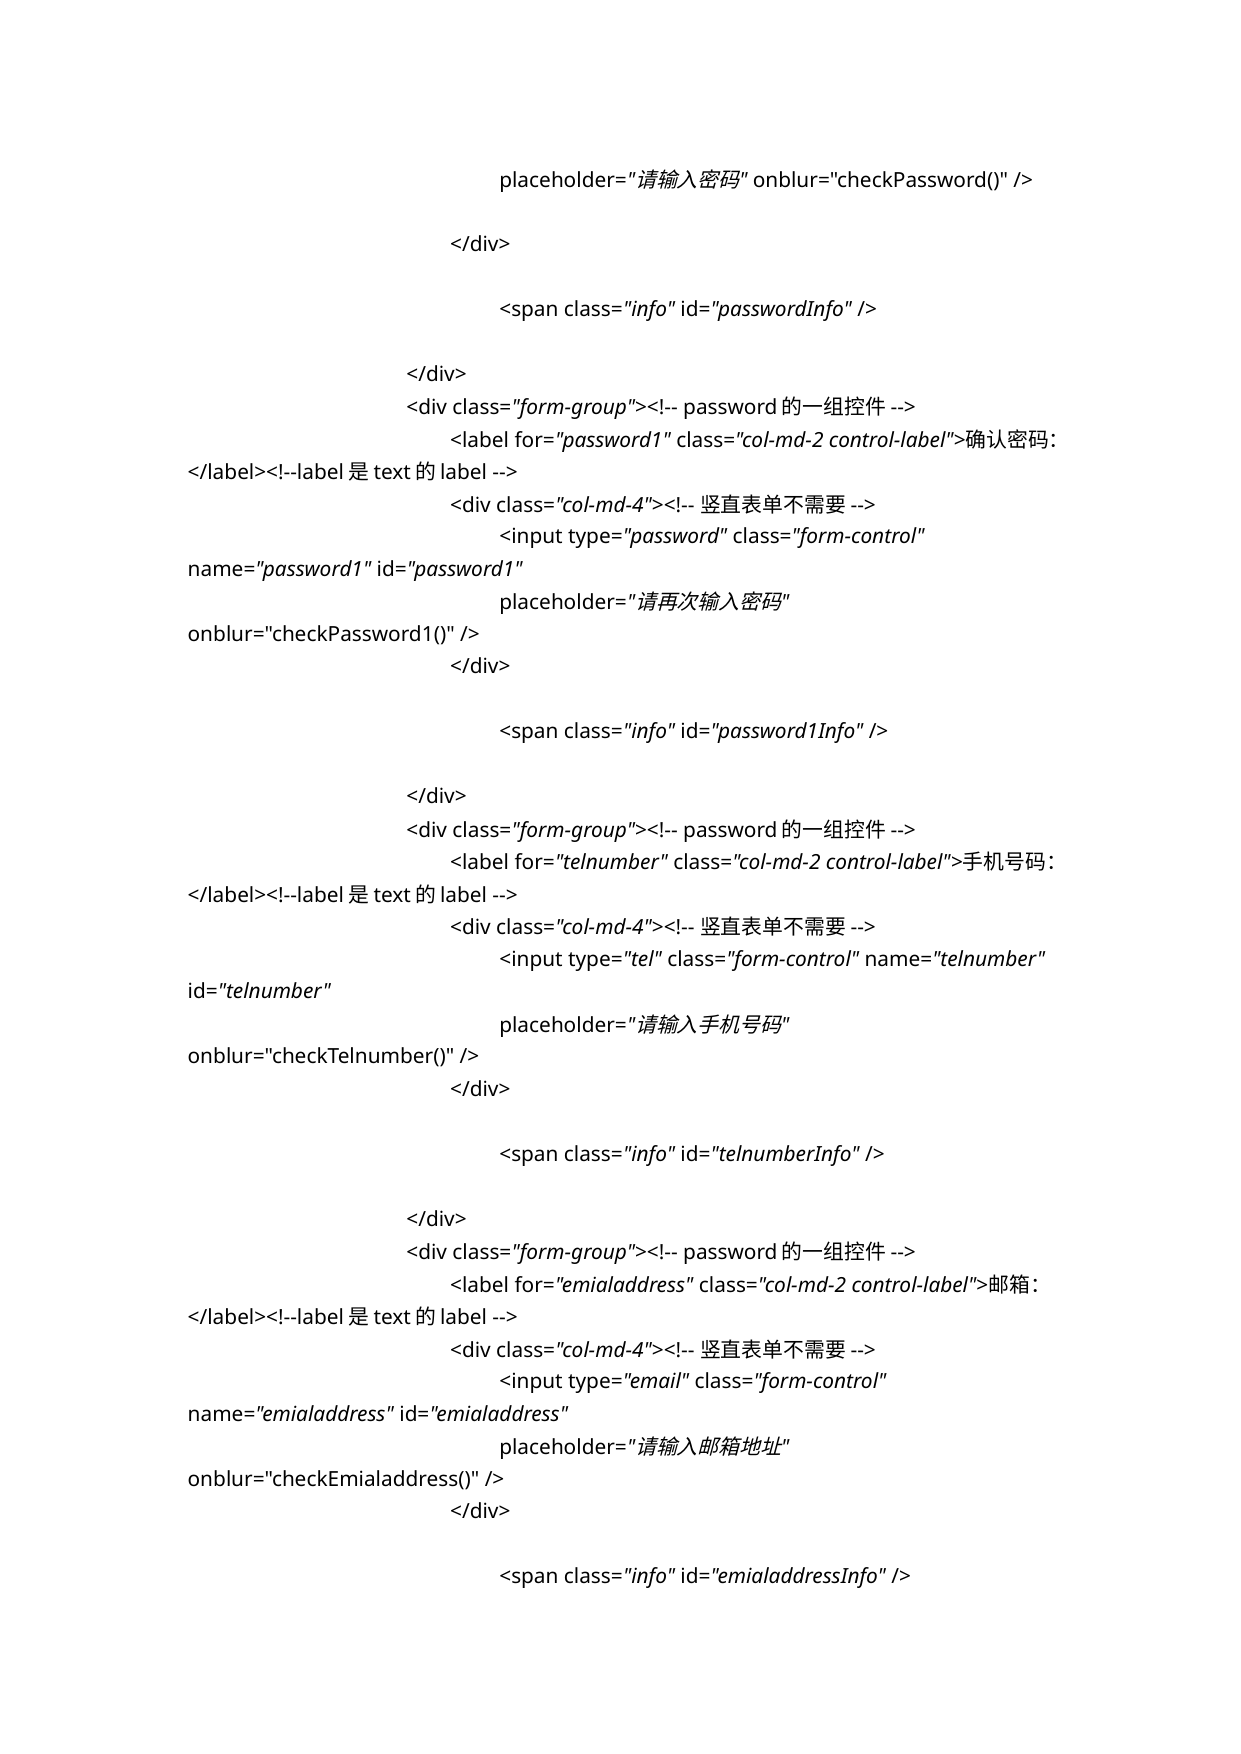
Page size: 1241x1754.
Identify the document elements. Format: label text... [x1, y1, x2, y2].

text <div class="col-md-4"><!-- 竖直表单不需要 --> [187, 487, 1053, 519]
text <span class="info" id="password1Info" /> [187, 714, 1053, 779]
text </div> [187, 357, 1053, 389]
text <div class="col-md-4"><!-- 竖直表单不需要 --> [187, 1332, 1053, 1364]
text <label for="telnumber" class="col-md-2 control-label">手机号码：</label><!--label是text的label --> [187, 844, 1053, 909]
text placeholder="请再次输入密码" onblur="checkPassword1()" /> [187, 584, 1053, 649]
text <input type="email" class="form-control" name="emialaddress" id="emialaddress" [187, 1364, 1053, 1429]
text <span class="info" id="telnumberInfo" /> [187, 1137, 1053, 1202]
text </div> [187, 1202, 1053, 1234]
text </div> [187, 1494, 1053, 1559]
text placeholder="请输入邮箱地址" onblur="checkEmialaddress()" /> [187, 1429, 1053, 1494]
text <div class="form-group"><!-- password的一组控件 --> [187, 1234, 1053, 1267]
text <div class="form-group"><!-- password的一组控件 --> [187, 389, 1053, 422]
text <div class="form-group"><!-- password的一组控件 --> [187, 812, 1053, 844]
text <label for="password1" class="col-md-2 control-label">确认密码：</label><!--label是text的label --> [187, 422, 1053, 487]
text </div> [187, 1072, 1053, 1137]
text <input type="password" class="form-control" name="password1" id="password1" [187, 519, 1053, 584]
text </div> [187, 227, 1053, 292]
text placeholder="请输入手机号码" onblur="checkTelnumber()" /> [187, 1007, 1053, 1072]
text </div> [187, 649, 1053, 714]
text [187, 1559, 1053, 1592]
text <span class="info" id="passwordInfo" /> [187, 292, 1053, 357]
text <label for="emialaddress" class="col-md-2 control-label">邮箱：</label><!--label是text的label --> [187, 1267, 1053, 1332]
text <div class="col-md-4"><!-- 竖直表单不需要 --> [187, 909, 1053, 942]
text placeholder="请输入密码" onblur="checkPassword()" /> [187, 162, 1053, 227]
text </div> [187, 779, 1053, 812]
text <input type="tel" class="form-control" name="telnumber" id="telnumber" [187, 942, 1053, 1007]
